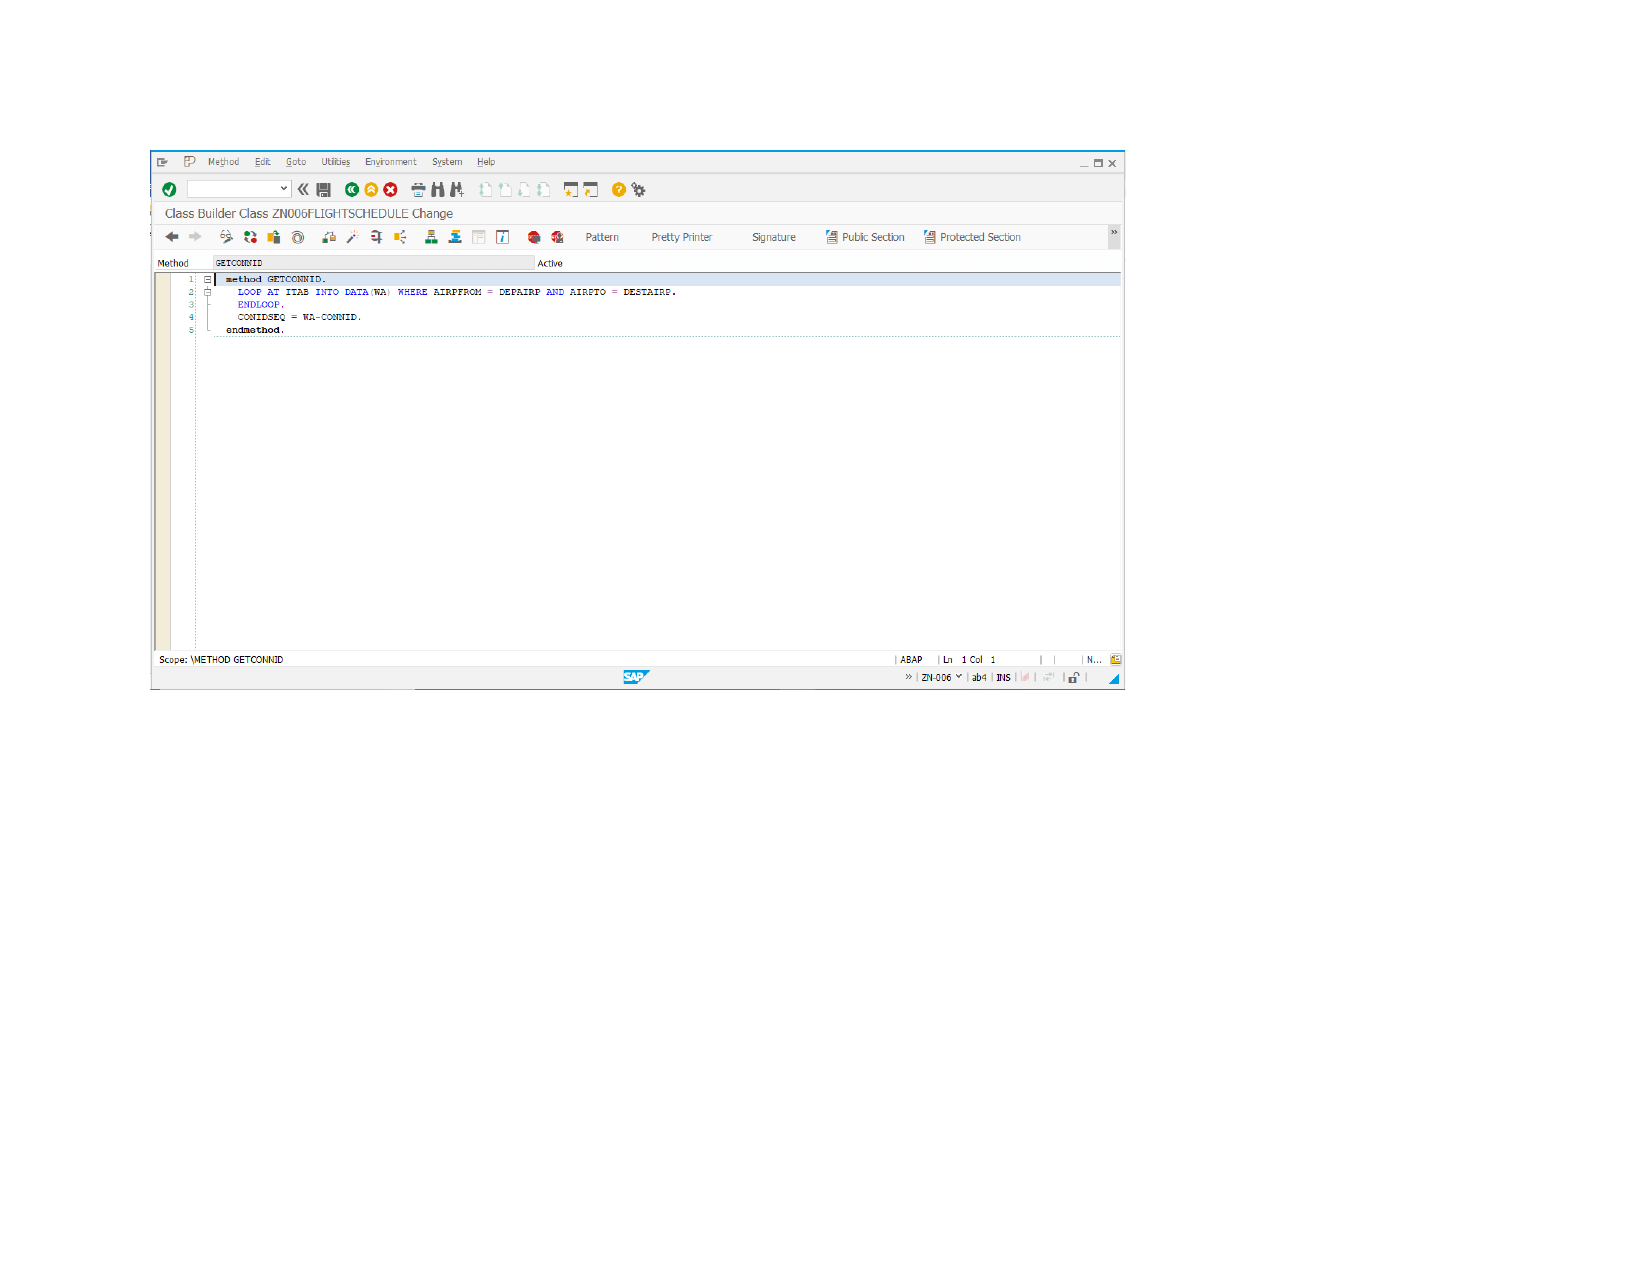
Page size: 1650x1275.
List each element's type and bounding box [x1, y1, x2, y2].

picture [150, 153, 1125, 690]
